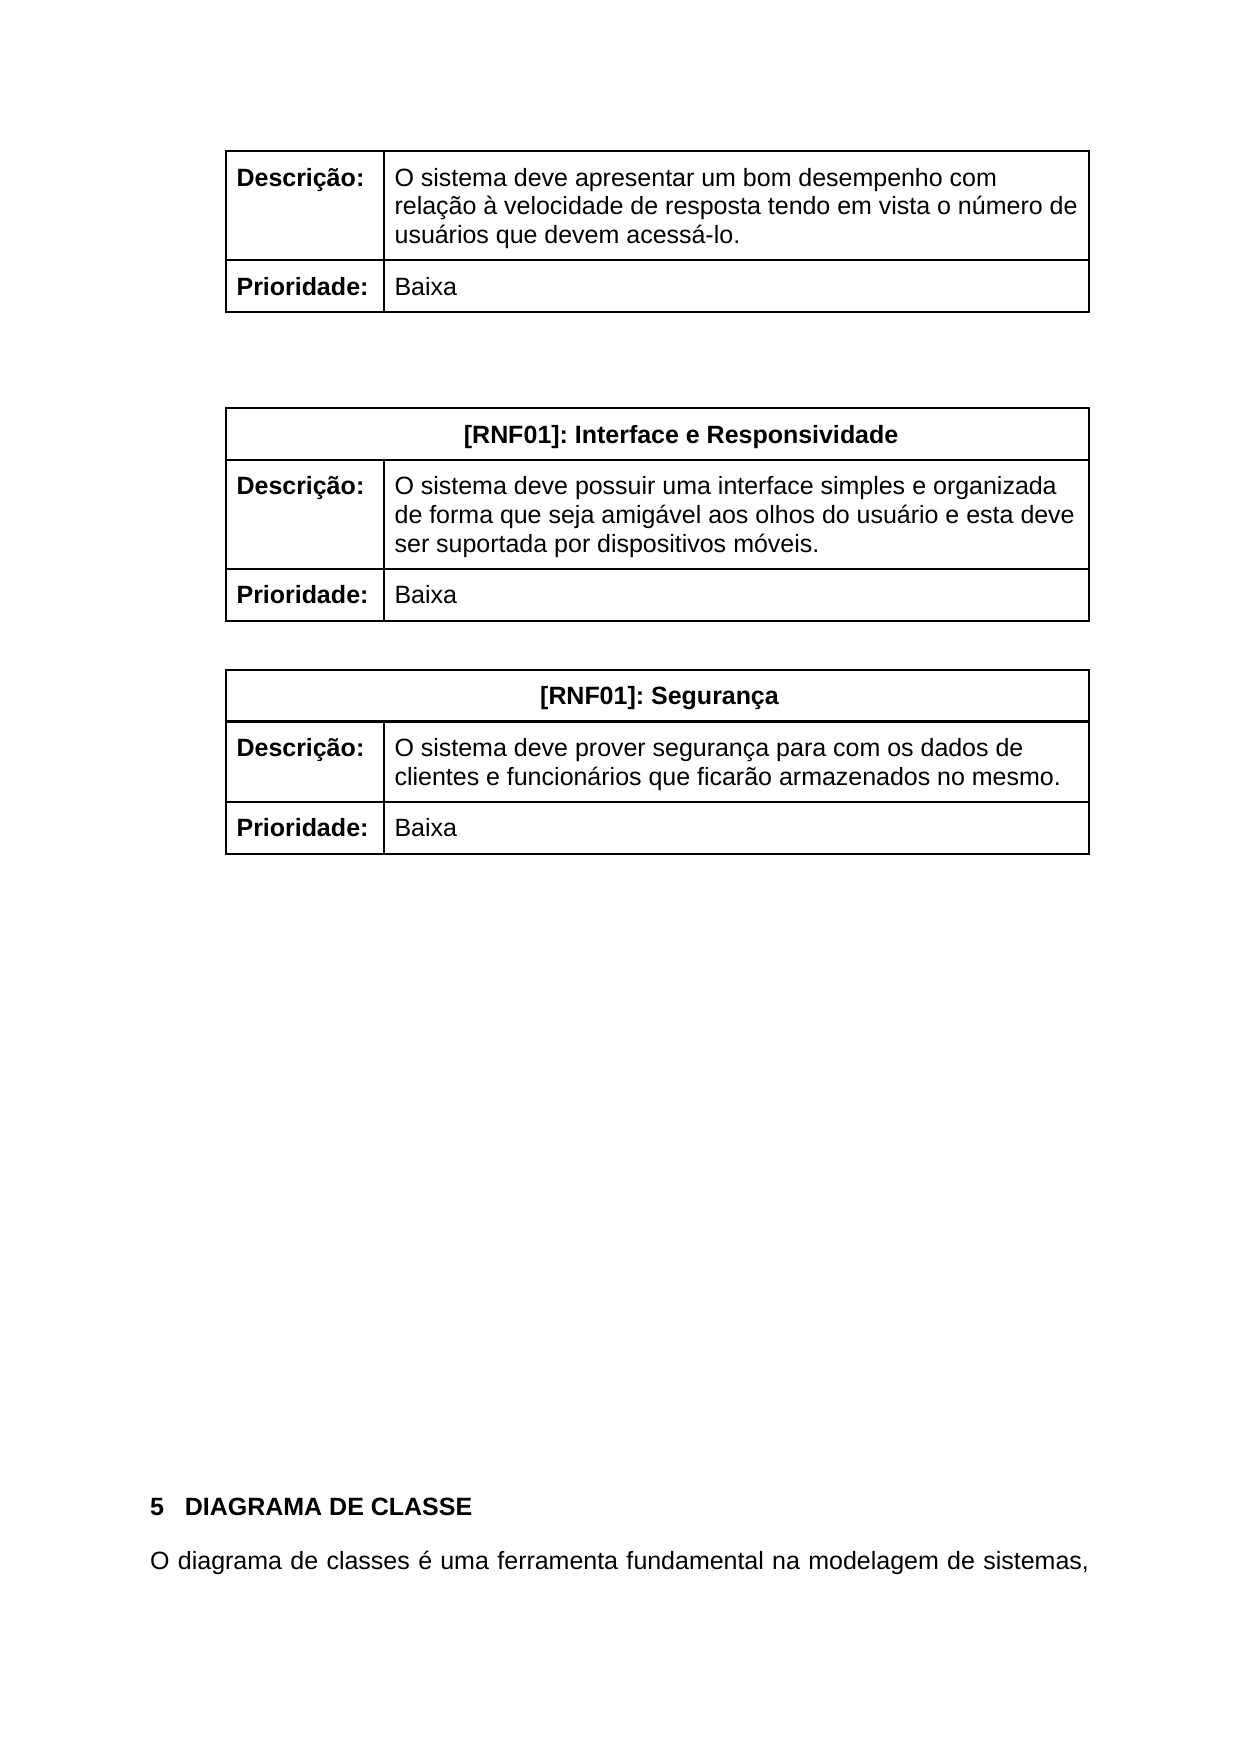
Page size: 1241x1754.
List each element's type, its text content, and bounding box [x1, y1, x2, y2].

table_cell Baixa [385, 803, 1088, 852]
table_cell O sistema deve prover segurança para com os dados de clientes e funcionários que ficarão armazenados no mesmo. [385, 723, 1088, 801]
table_header [RNF01]: Segurança [384, 671, 1088, 720]
subtitle 5 DIAGRAMA DE CLASSE [150, 1492, 1090, 1521]
table_cell Prioridade: [227, 261, 383, 311]
table_cell Baixa [385, 570, 1088, 619]
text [150, 1546, 1090, 1575]
table_cell Descrição: [227, 152, 383, 259]
table_cell Baixa [385, 261, 1088, 311]
table_cell O sistema deve possuir uma interface simples e organizada de forma que seja amigável aos olhos do usuário e esta deve ser suportada por dispositivos móveis. [385, 461, 1088, 568]
table_cell Prioridade: [227, 570, 383, 619]
table_header [227, 409, 384, 459]
table_cell Descrição: [227, 723, 383, 801]
table_header [227, 671, 384, 720]
table_cell Descrição: [227, 461, 383, 568]
table_cell Prioridade: [227, 803, 383, 852]
table_cell O sistema deve apresentar um bom desempenho com relação à velocidade de resposta tendo em vista o número de usuários que devem acessá-lo. [385, 152, 1088, 259]
table_header [RNF01]: Interface e Responsividade [384, 409, 1088, 459]
